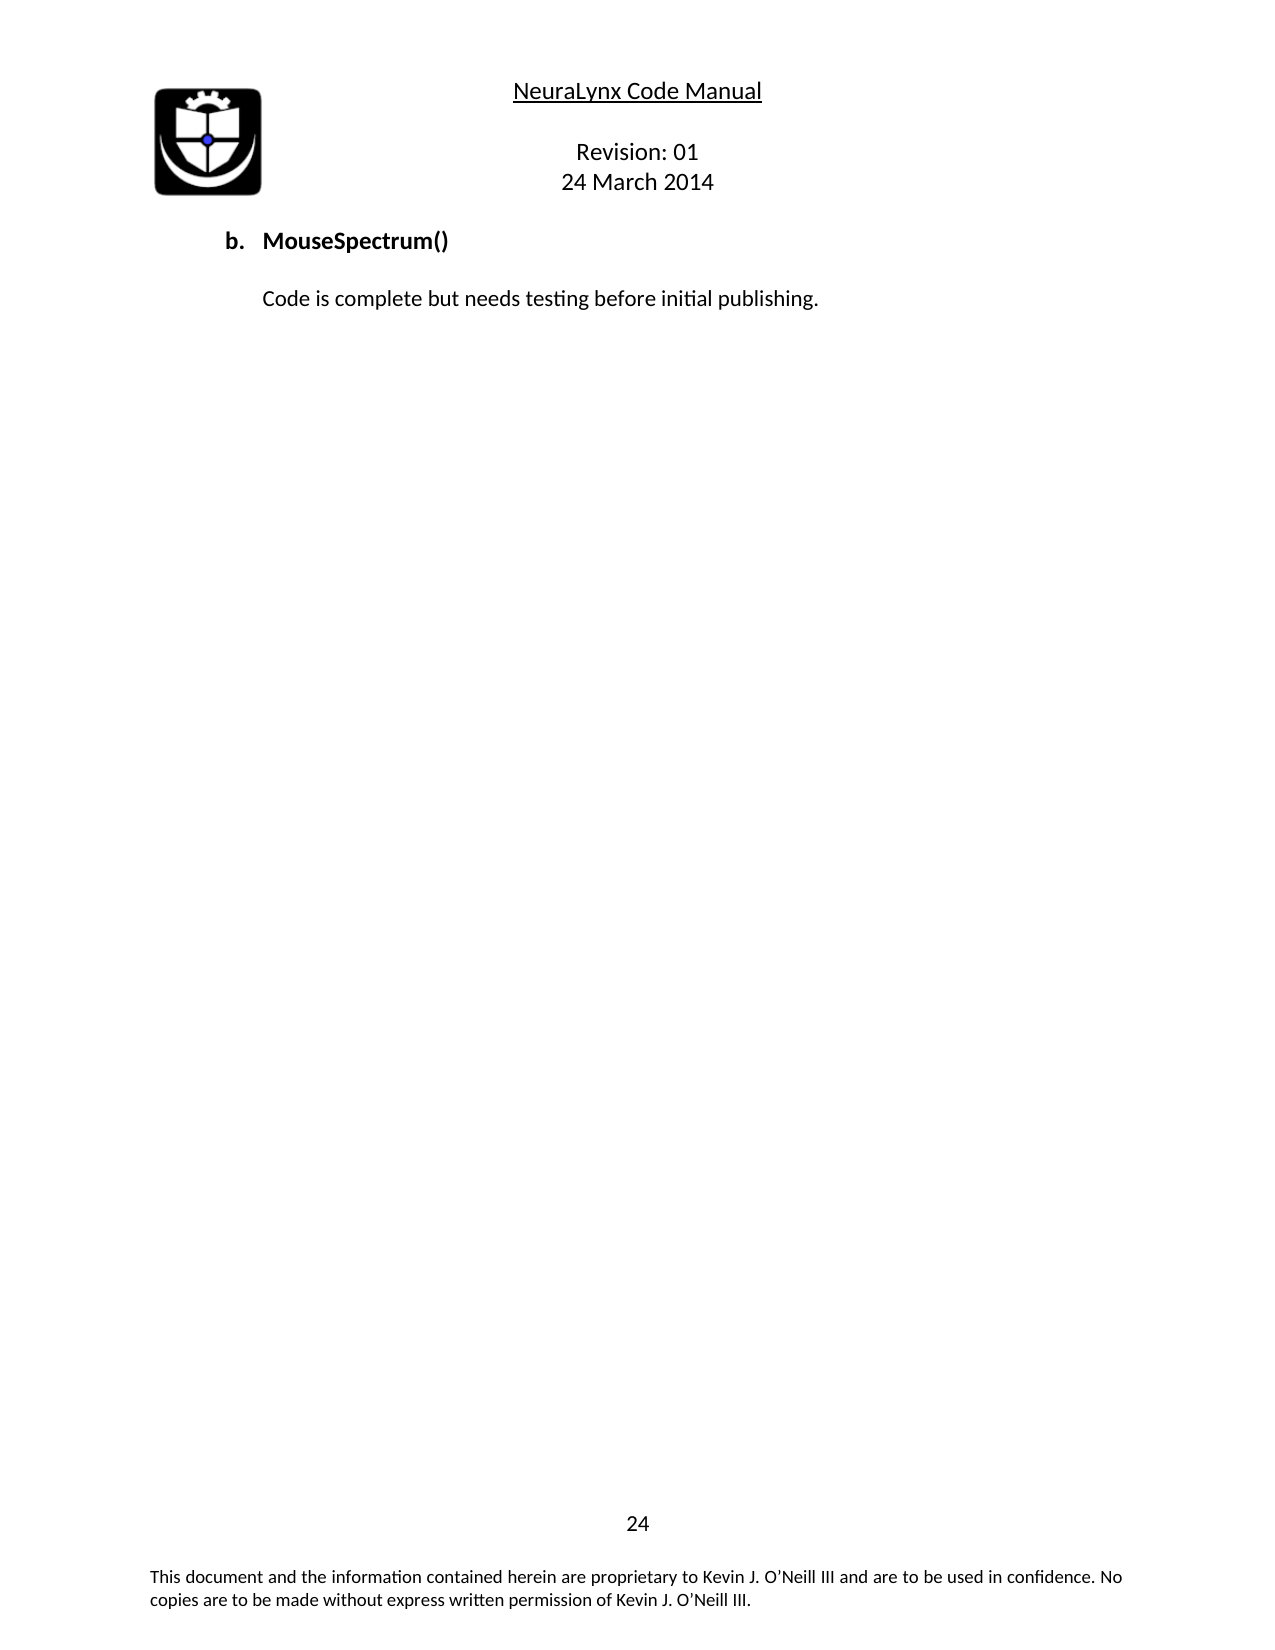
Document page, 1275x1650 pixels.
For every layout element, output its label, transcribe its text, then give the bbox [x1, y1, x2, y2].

list MouseSpectrum() [225, 225, 1125, 256]
text Code is complete but needs testing before initial publishing. [262, 284, 1125, 312]
picture [150, 84, 266, 200]
